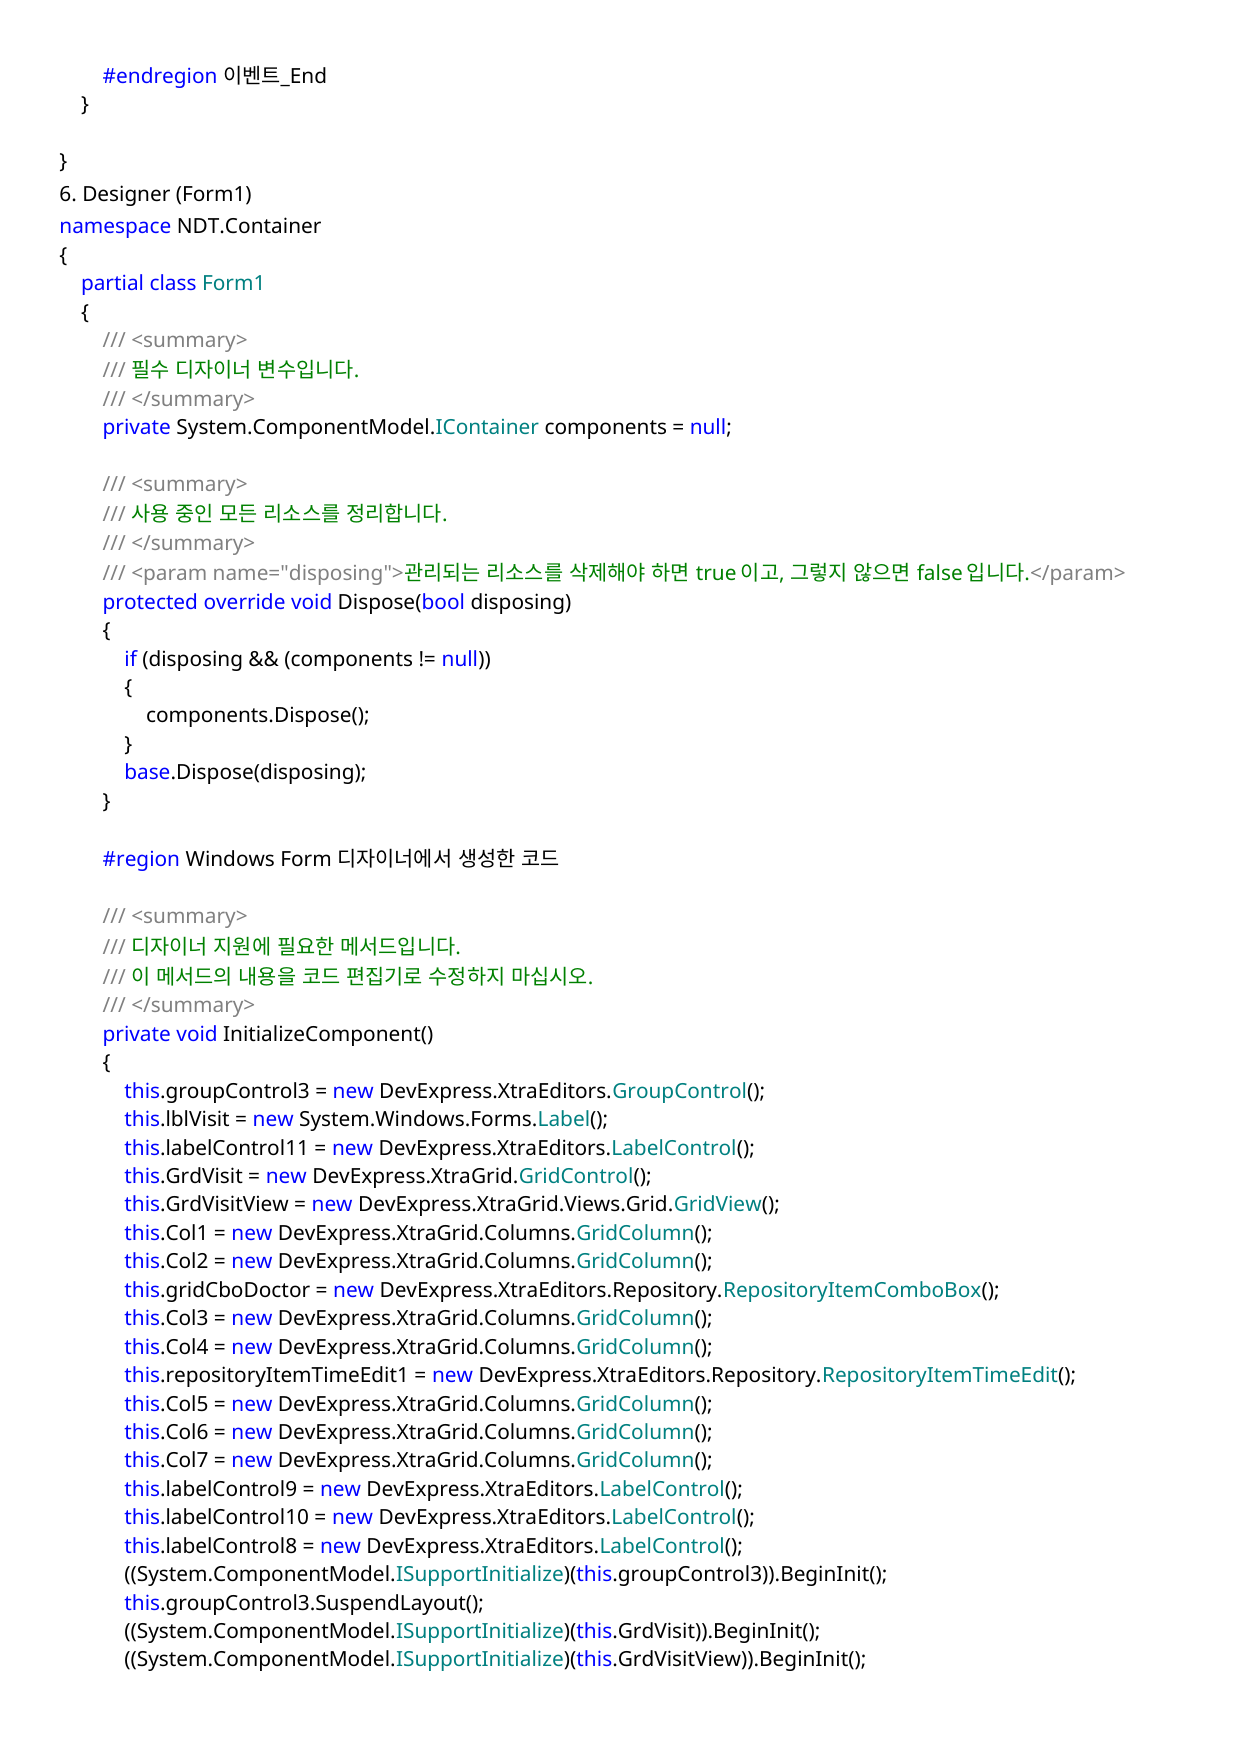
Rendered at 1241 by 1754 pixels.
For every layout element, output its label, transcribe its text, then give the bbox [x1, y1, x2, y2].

text ((System.ComponentModel.ISupportInitialize)(this.GrdVisitView)).BeginInit(); [59, 1644, 1181, 1673]
text base.Dispose(disposing); [59, 757, 1181, 786]
text ((System.ComponentModel.ISupportInitialize)(this.GrdVisit)).BeginInit(); [59, 1616, 1181, 1644]
text this.gridCboDoctor = new DevExpress.XtraEditors.Repository.RepositoryItemComboBox(); [59, 1275, 1181, 1303]
text this.Col1 = new DevExpress.XtraGrid.Columns.GridColumn(); [59, 1218, 1181, 1246]
text this.Col3 = new DevExpress.XtraGrid.Columns.GridColumn(); [59, 1303, 1181, 1332]
text this.GrdVisitView = new DevExpress.XtraGrid.Views.Grid.GridView(); [59, 1189, 1181, 1218]
text /// </summary> [59, 528, 1181, 556]
text /// 이 메서드의 내용을 코드 편집기로 수정하지 마십시오. [59, 960, 1181, 991]
text components.Dispose(); [59, 701, 1181, 729]
text this.repositoryItemTimeEdit1 = new DevExpress.XtraEditors.Repository.RepositoryItemTimeEdit(); [59, 1360, 1181, 1389]
text protected override void Dispose(bool disposing) [59, 587, 1181, 615]
text private void InitializeComponent() [59, 1019, 1181, 1047]
text /// <param name="disposing">관리되는 리소스를 삭제해야 하면 true이고, 그렇지 않으면 false입니다.</param> [59, 556, 1181, 587]
text this.Col5 = new DevExpress.XtraGrid.Columns.GridColumn(); [59, 1389, 1181, 1417]
text namespace NDT.Container [59, 211, 1181, 240]
text partial class Form1 [59, 268, 1181, 297]
text } [59, 729, 1181, 757]
text 6. Designer (Form1) [59, 179, 1181, 207]
text /// <summary> [59, 325, 1181, 354]
text } [59, 786, 1181, 814]
text this.Col7 = new DevExpress.XtraGrid.Columns.GridColumn(); [59, 1446, 1181, 1474]
text /// 사용 중인 모든 리소스를 정리합니다. [59, 498, 1181, 528]
text /// <summary> [59, 469, 1181, 498]
text this.groupControl3 = new DevExpress.XtraEditors.GroupControl(); [59, 1076, 1181, 1104]
text /// </summary> [59, 384, 1181, 412]
text } [59, 89, 1181, 118]
text this.labelControl9 = new DevExpress.XtraEditors.LabelControl(); [59, 1474, 1181, 1502]
text { [59, 240, 1181, 268]
text { [59, 615, 1181, 644]
text this.Col2 = new DevExpress.XtraGrid.Columns.GridColumn(); [59, 1246, 1181, 1275]
text this.labelControl10 = new DevExpress.XtraEditors.LabelControl(); [59, 1502, 1181, 1531]
text { [59, 297, 1181, 325]
text } [59, 146, 1181, 175]
text if (disposing && (components != null)) [59, 644, 1181, 672]
text this.groupControl3.SuspendLayout(); [59, 1588, 1181, 1616]
text /// <summary> [59, 901, 1181, 930]
text /// </summary> [59, 991, 1181, 1019]
text this.Col4 = new DevExpress.XtraGrid.Columns.GridColumn(); [59, 1332, 1181, 1360]
text this.Col6 = new DevExpress.XtraGrid.Columns.GridColumn(); [59, 1417, 1181, 1446]
text #region Windows Form 디자이너에서 생성한 코드 [59, 843, 1181, 873]
text /// 디자이너 지원에 필요한 메서드입니다. [59, 930, 1181, 960]
text ((System.ComponentModel.ISupportInitialize)(this.groupControl3)).BeginInit(); [59, 1559, 1181, 1588]
text #endregion 이벤트_End [59, 59, 1181, 89]
text this.labelControl11 = new DevExpress.XtraEditors.LabelControl(); [59, 1133, 1181, 1161]
text /// 필수 디자이너 변수입니다. [59, 354, 1181, 384]
text this.labelControl8 = new DevExpress.XtraEditors.LabelControl(); [59, 1531, 1181, 1559]
text { [59, 672, 1181, 701]
text this.lblVisit = new System.Windows.Forms.Label(); [59, 1104, 1181, 1133]
text this.GrdVisit = new DevExpress.XtraGrid.GridControl(); [59, 1161, 1181, 1189]
text private System.ComponentModel.IContainer components = null; [59, 412, 1181, 441]
text { [59, 1047, 1181, 1076]
